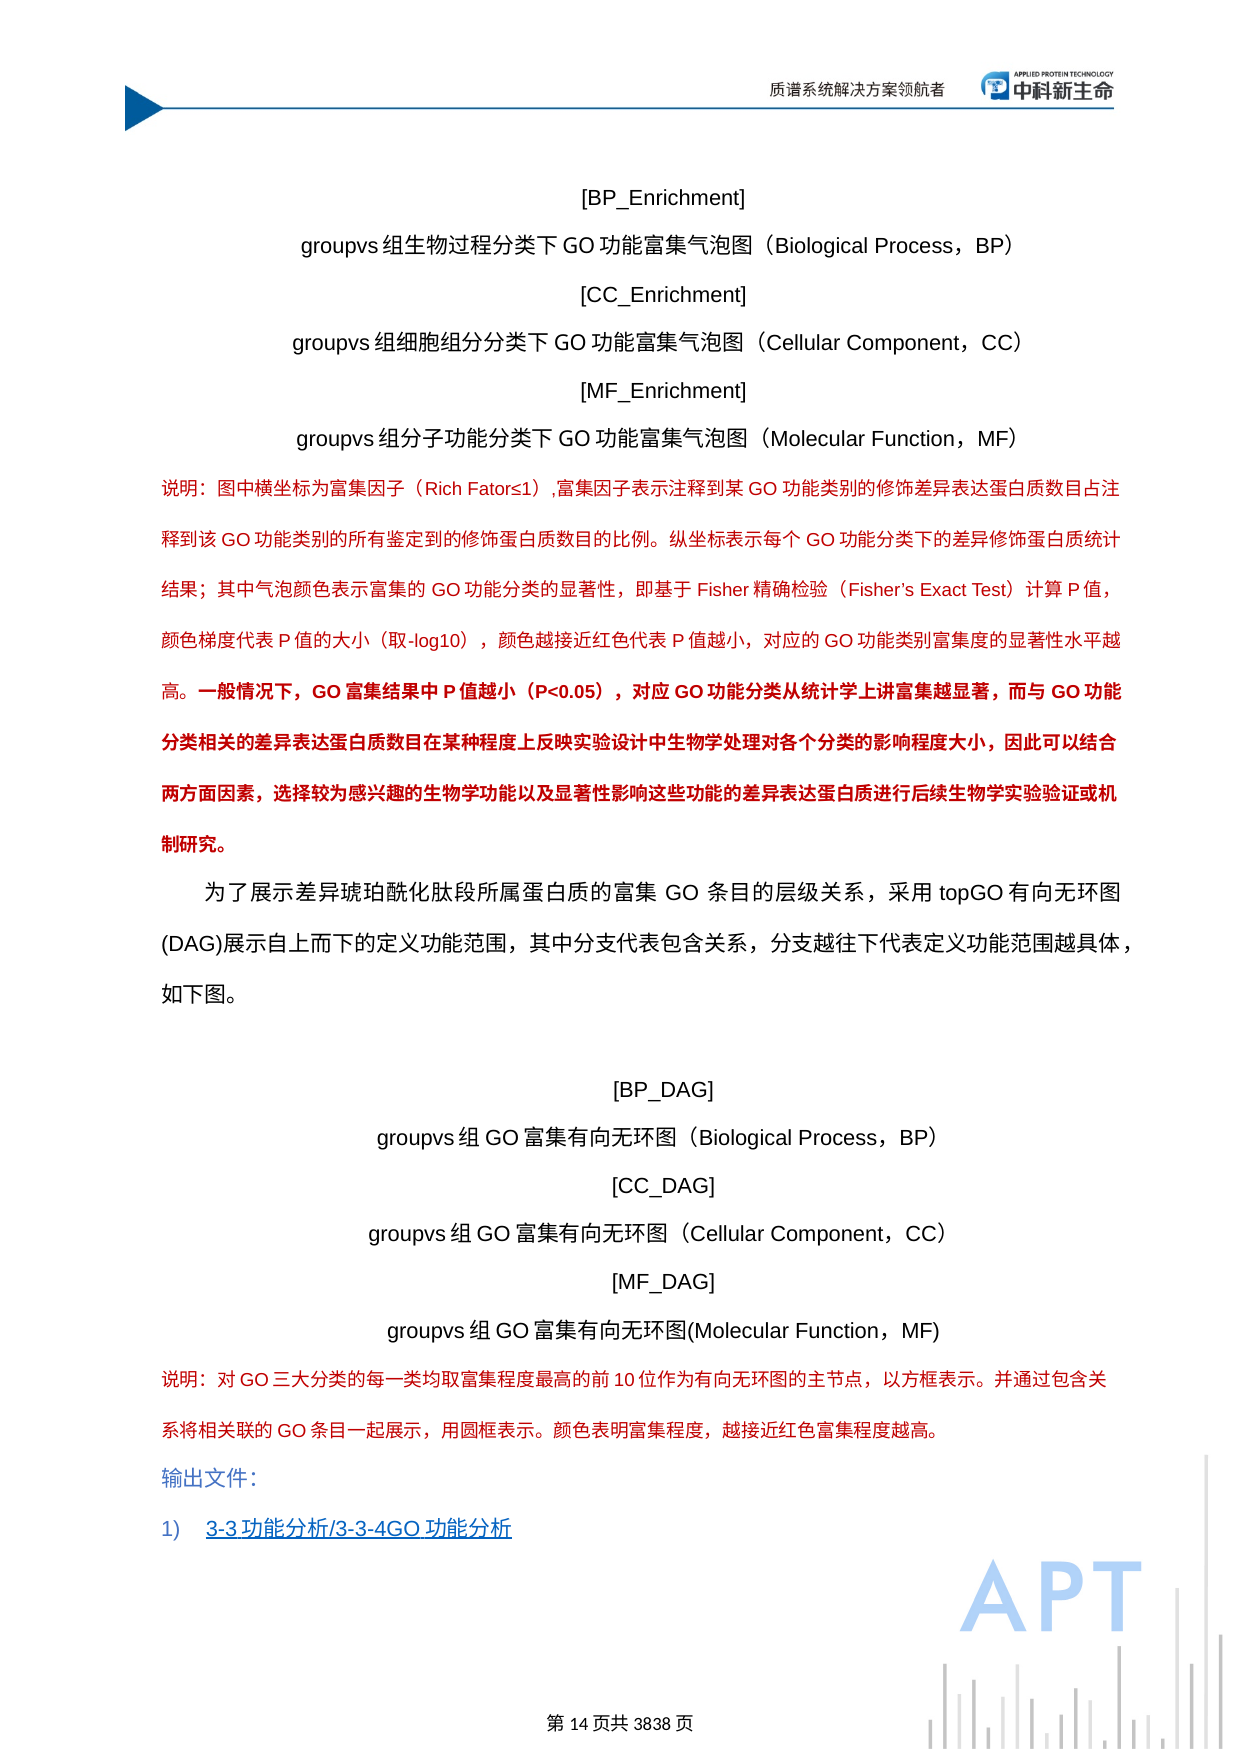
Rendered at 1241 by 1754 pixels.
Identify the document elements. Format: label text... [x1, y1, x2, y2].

text 输出文件： [161, 1460, 1122, 1494]
list groupvs组生物过程分类下GO功能富集气泡图（Biological Process，BP） [161, 227, 1122, 261]
list 为了展示差异琥珀酰化肽段所属蛋白质的富集GO 条目的层级关系，采用topGO有向无环图(DAG)展示自上而下的定义功能范围，其中分支代表包含关系，分支越往下代表定义功能范围越具体，如下图。 [161, 874, 1122, 1010]
list [MF_DAG] [161, 1265, 1122, 1299]
list groupvs组细胞组分分类下GO功能富集气泡图（Cellular Component，CC） [161, 324, 1122, 358]
picture [0, 1450, 1241, 1749]
list [CC_DAG] [161, 1168, 1122, 1202]
list groupvs组GO富集有向无环图(Molecular Function，MF) [161, 1311, 1122, 1345]
text 1) 3-3功能分析/3-3-4GO功能分析 [161, 1509, 1122, 1543]
picture [125, 8, 1123, 135]
text 说明：图中横坐标为富集因子（Rich Fator≤1）,富集因子表示注释到某GO 功能类别的修饰差异表达蛋白质数目占注释到该GO功能类别的所有鉴定到的修饰蛋白质数目的比例。纵坐标表示每个GO功能分类下的差异修饰蛋白质统计结果；其中气泡颜色表示富集的GO功能分类的显著性，即基于Fisher精确检验（Fisher’s Exact Test）计算P值，颜色梯度代表P值的大小（取-log10），颜色越接近红色代表P值越小，对应的GO功能类别富集度的显著性水平越高。一般情况下，GO富集结果中P值越小（P<0.05），对应GO功能分类从统计学上讲富集越显著，而与GO功能分类相关的差异表达蛋白质数目在某种程度上反映实验设计中生物学处理对各个分类的影响程度大小，因此可以结合两方面因素，选择较为感兴趣的生物学功能以及显著性影响这些功能的差异表达蛋白质进行后续生物学实验验证或机制研究。 [161, 470, 1122, 860]
list groupvs组GO富集有向无环图（Cellular Component，CC） [161, 1215, 1122, 1249]
list groupvs组分子功能分类下GO功能富集气泡图（Molecular Function，MF） [161, 420, 1122, 454]
list [BP_DAG] [161, 1072, 1122, 1106]
list [BP_Enrichment] [161, 130, 1122, 215]
list 说明：对GO三大分类的每一类均取富集程度最高的前10位作为有向无环图的主节点，以方框表示。并通过包含关系将相关联的GO条目一起展示，用圆框表示。颜色表明富集程度，越接近红色富集程度越高。 [161, 1361, 1122, 1446]
list [MF_Enrichment] [161, 373, 1122, 407]
list [CC_Enrichment] [161, 277, 1122, 311]
list groupvs组GO富集有向无环图（Biological Process，BP） [161, 1119, 1122, 1153]
